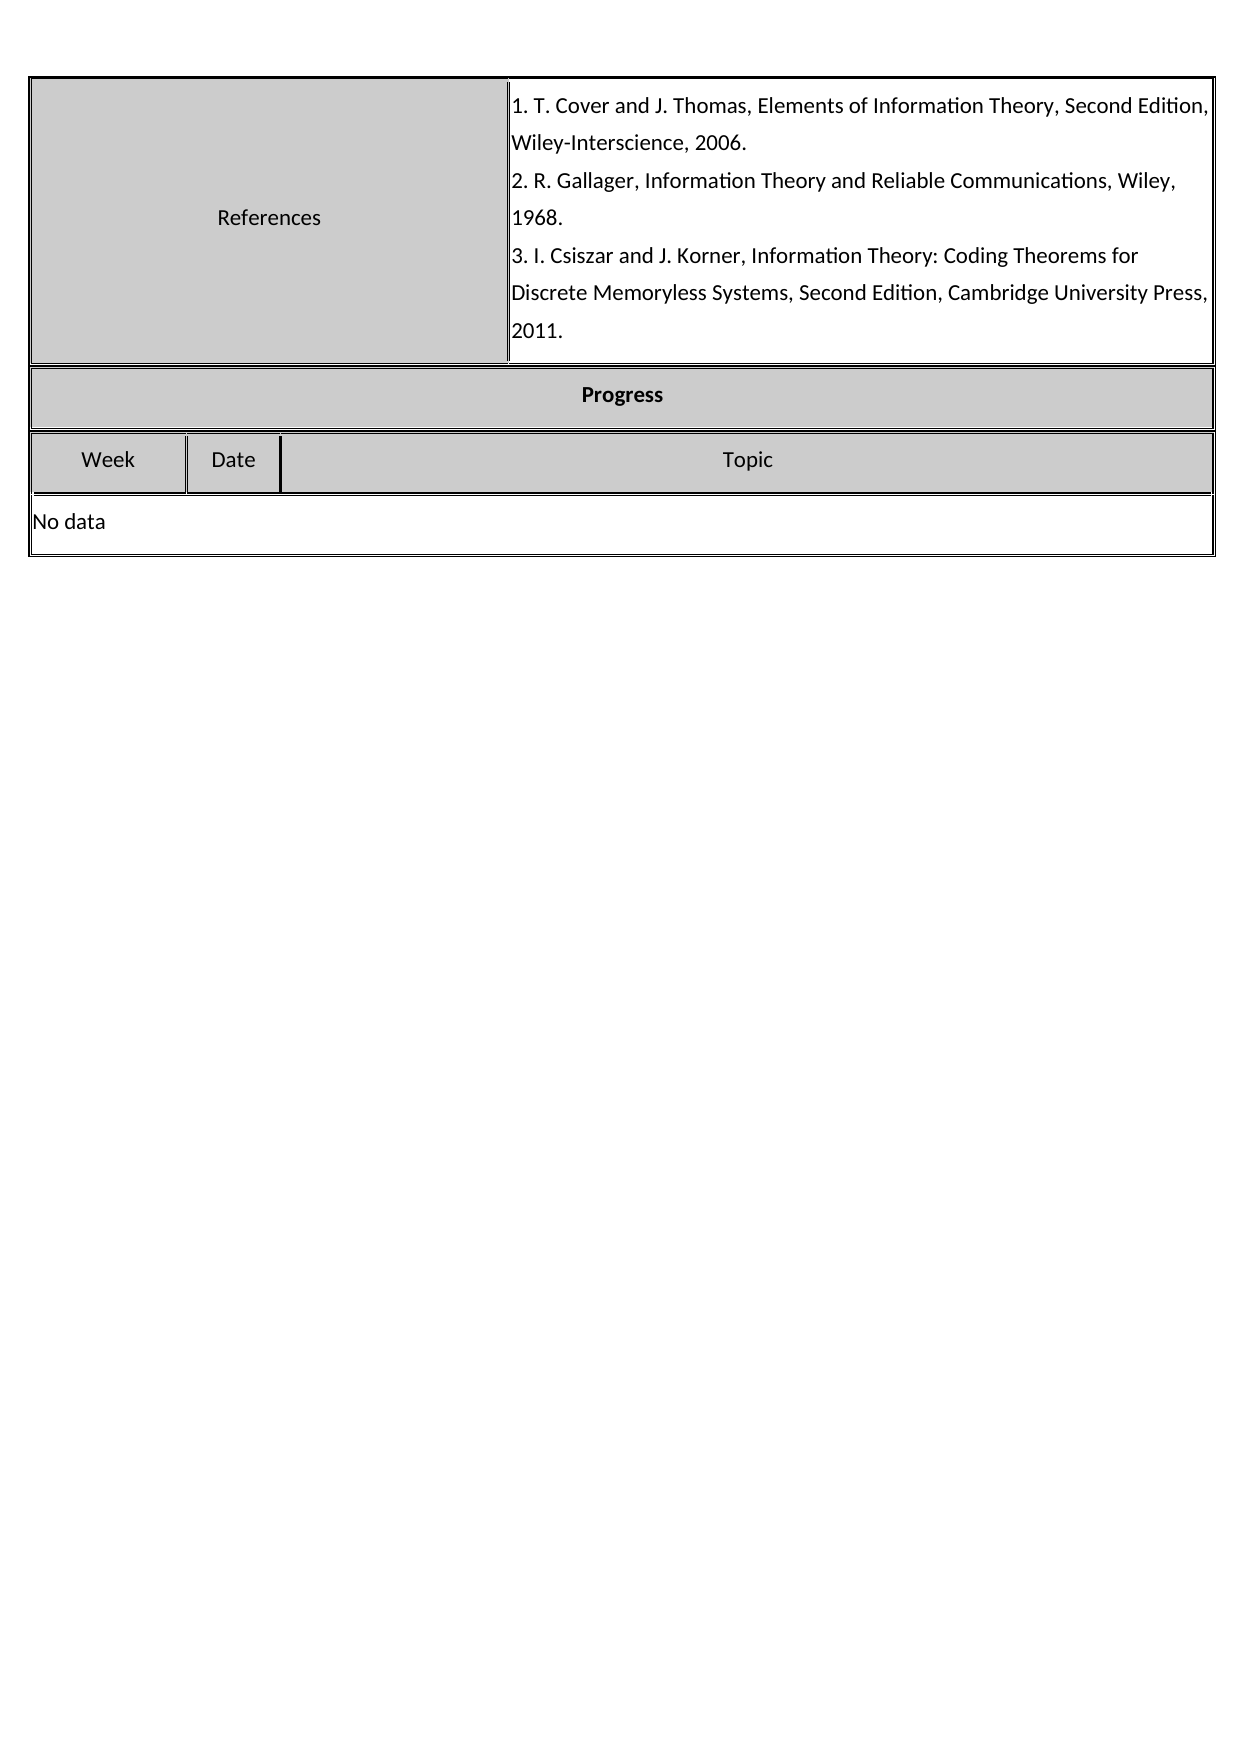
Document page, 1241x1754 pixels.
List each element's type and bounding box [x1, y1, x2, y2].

table_header [509, 79, 1212, 363]
table_header [32, 492, 1213, 554]
